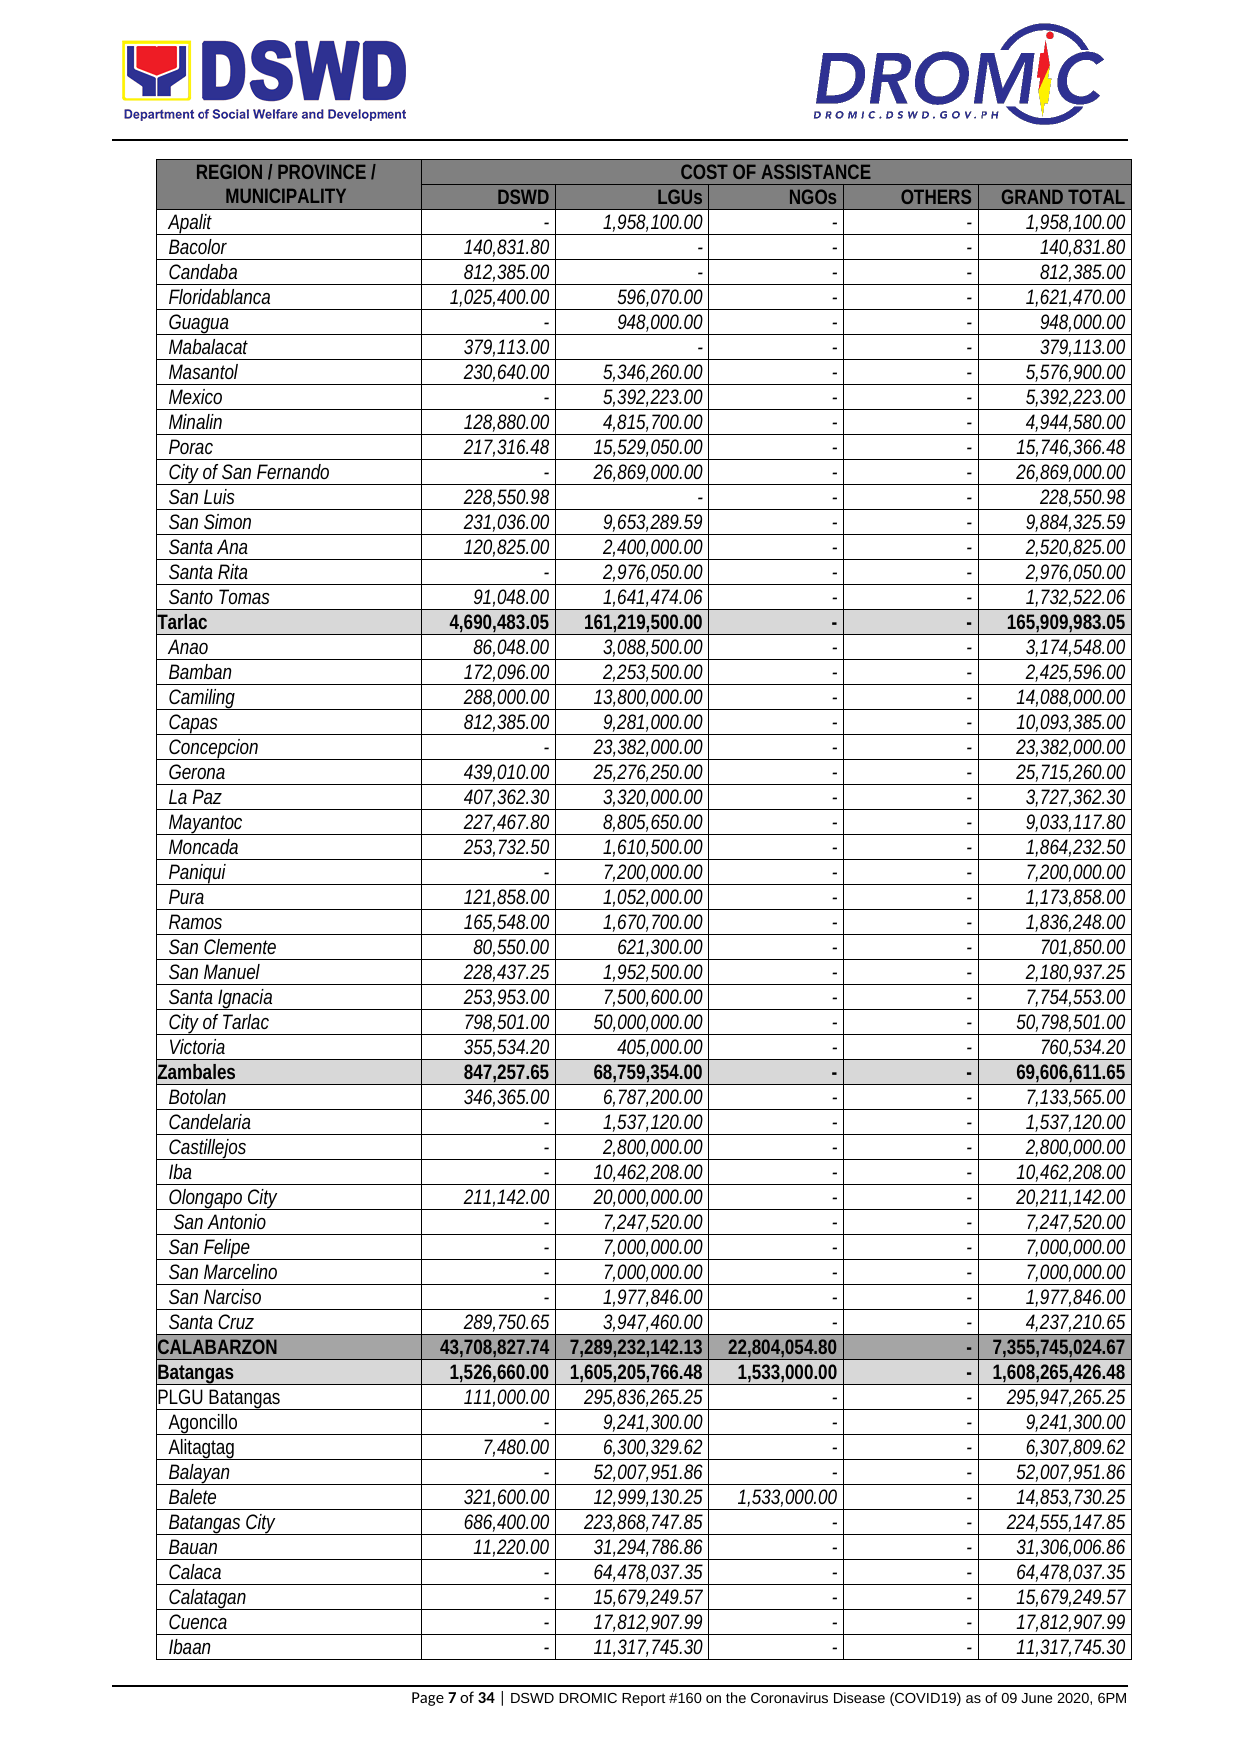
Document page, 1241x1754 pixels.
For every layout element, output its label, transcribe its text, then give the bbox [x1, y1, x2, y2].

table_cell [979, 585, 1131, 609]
table_cell [157, 460, 168, 484]
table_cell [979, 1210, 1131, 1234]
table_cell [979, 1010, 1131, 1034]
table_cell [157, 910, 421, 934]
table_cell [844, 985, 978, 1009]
table_cell 1,025,400.00 [422, 285, 555, 309]
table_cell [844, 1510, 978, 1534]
table_cell Bacolor [168, 235, 421, 259]
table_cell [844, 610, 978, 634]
table_cell 379,113.00 [422, 335, 555, 359]
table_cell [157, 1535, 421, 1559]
table_cell - [844, 335, 978, 359]
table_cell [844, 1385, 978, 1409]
picture [781, 23, 1133, 125]
table_cell - [844, 360, 978, 384]
table_cell - [709, 385, 843, 409]
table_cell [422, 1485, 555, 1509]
table_cell Porac [168, 435, 421, 459]
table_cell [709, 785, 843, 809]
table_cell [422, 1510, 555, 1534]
table_cell Apalit [168, 210, 421, 234]
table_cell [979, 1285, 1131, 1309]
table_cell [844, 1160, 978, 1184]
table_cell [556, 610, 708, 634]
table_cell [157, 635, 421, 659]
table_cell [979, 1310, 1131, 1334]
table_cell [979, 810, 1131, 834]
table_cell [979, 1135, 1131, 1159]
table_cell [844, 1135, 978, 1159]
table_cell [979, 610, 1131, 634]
table_cell - [844, 260, 978, 284]
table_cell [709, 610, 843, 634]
table_cell - [422, 210, 555, 234]
table_cell - [709, 210, 843, 234]
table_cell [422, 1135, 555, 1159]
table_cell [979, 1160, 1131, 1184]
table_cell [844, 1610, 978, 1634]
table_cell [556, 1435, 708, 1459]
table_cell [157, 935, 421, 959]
table_cell San Luis [168, 485, 421, 509]
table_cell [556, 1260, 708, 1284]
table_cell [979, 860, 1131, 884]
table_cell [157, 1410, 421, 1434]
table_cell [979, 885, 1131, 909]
table_cell 140,831.80 [979, 235, 1131, 259]
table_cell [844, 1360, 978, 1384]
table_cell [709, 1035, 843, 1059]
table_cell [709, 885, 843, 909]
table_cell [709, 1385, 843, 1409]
table_cell - [709, 460, 843, 484]
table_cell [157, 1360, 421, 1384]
table_cell - [556, 260, 708, 284]
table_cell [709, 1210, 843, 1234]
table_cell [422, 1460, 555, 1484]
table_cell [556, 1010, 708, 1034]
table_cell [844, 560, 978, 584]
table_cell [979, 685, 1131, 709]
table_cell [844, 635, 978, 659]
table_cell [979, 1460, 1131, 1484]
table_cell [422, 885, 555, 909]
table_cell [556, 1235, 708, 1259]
table_cell - [709, 410, 843, 434]
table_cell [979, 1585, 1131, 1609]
table_cell 231,036.00 [422, 510, 555, 534]
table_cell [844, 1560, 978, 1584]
table_cell - [709, 335, 843, 359]
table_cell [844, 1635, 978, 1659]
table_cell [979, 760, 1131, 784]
table_cell - [709, 535, 843, 559]
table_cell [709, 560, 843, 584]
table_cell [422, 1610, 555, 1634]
table_cell - [709, 260, 843, 284]
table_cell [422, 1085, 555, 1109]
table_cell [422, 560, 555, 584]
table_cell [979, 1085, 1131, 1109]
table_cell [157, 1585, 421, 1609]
table_cell Mexico [168, 385, 421, 409]
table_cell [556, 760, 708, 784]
table_cell - [844, 285, 978, 309]
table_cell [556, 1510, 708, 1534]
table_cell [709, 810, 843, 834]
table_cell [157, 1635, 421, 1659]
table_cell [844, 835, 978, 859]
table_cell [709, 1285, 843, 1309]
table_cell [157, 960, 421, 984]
table_cell 596,070.00 [556, 285, 708, 309]
table_cell - [709, 435, 843, 459]
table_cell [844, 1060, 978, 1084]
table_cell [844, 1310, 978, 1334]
table_cell [157, 360, 168, 384]
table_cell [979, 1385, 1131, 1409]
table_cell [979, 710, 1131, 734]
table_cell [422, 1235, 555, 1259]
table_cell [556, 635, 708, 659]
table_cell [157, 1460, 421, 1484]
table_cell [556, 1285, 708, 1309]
table_cell - [844, 310, 978, 334]
table_cell Candaba [168, 260, 421, 284]
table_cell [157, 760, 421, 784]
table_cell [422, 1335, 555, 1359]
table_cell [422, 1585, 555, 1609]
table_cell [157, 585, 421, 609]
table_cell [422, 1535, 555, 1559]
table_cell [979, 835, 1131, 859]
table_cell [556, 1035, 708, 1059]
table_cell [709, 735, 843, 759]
table_cell - [844, 235, 978, 259]
table_cell 15,746,366.48 [979, 435, 1131, 459]
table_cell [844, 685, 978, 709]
table_cell OTHERS [844, 185, 978, 209]
table_cell [157, 510, 168, 534]
table_cell 948,000.00 [979, 310, 1131, 334]
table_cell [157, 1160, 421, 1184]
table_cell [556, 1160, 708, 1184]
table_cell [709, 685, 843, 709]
table_cell - [844, 435, 978, 459]
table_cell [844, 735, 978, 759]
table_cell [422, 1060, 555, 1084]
table_cell 230,640.00 [422, 360, 555, 384]
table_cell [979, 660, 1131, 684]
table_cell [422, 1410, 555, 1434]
table_cell - [844, 385, 978, 409]
table_cell [157, 285, 168, 309]
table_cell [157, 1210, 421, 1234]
table_cell 26,869,000.00 [979, 460, 1131, 484]
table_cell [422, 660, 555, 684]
table_cell LGUs [556, 185, 708, 209]
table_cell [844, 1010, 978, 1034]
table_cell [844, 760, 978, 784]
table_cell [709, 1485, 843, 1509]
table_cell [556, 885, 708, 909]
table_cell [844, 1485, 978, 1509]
table_cell 2,400,000.00 [556, 535, 708, 559]
table_cell [157, 485, 168, 509]
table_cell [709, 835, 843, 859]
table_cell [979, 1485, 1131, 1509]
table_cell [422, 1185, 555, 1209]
table_cell 5,576,900.00 [979, 360, 1131, 384]
table_cell [157, 335, 168, 359]
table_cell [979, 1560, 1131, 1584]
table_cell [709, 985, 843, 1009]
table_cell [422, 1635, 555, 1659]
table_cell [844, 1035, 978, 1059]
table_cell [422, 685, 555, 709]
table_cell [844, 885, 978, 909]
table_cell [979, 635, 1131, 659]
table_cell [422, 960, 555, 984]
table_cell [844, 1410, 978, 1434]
table_cell 5,392,223.00 [556, 385, 708, 409]
table_cell 1,621,470.00 [979, 285, 1131, 309]
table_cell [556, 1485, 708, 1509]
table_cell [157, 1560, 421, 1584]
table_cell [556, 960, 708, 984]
table_cell 5,346,260.00 [556, 360, 708, 384]
table_cell - [709, 285, 843, 309]
table_cell [157, 310, 168, 334]
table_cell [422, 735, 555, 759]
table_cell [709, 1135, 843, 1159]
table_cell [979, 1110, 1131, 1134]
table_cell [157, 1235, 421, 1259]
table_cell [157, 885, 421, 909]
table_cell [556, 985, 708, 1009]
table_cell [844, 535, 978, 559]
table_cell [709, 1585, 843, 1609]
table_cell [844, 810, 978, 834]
table_header COST OF ASSISTANCE [422, 160, 1131, 184]
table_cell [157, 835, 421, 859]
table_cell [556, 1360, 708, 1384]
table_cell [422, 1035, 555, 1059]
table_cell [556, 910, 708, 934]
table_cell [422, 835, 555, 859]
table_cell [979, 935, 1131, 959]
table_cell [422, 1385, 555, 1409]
table_cell - [422, 385, 555, 409]
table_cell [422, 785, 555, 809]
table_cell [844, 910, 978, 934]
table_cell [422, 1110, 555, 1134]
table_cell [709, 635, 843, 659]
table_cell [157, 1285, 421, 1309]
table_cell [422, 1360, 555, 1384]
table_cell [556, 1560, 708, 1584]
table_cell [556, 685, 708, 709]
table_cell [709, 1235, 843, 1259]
table_cell - [709, 360, 843, 384]
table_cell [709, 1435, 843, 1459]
table_cell San Simon [168, 510, 421, 534]
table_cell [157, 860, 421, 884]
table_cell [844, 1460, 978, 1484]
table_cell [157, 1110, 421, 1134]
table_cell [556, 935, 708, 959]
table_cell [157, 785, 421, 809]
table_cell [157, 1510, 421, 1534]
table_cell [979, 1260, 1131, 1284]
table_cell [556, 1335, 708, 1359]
table_cell Guagua [168, 310, 421, 334]
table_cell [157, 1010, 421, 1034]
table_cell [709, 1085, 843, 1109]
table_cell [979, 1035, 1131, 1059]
table_cell 812,385.00 [979, 260, 1131, 284]
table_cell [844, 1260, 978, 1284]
table_cell 1,958,100.00 [556, 210, 708, 234]
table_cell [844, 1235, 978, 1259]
table_cell [157, 435, 168, 459]
table_header REGION / PROVINCE / MUNICIPALITY [157, 160, 421, 209]
table_cell - [422, 460, 555, 484]
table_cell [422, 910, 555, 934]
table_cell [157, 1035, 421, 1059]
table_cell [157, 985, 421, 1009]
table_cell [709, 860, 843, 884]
table_cell - [556, 335, 708, 359]
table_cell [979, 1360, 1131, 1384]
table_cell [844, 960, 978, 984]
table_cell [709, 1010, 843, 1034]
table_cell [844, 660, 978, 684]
table_cell - [844, 410, 978, 434]
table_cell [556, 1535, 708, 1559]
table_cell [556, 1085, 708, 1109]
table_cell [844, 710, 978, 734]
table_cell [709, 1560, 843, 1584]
table_cell Santa Ana [168, 535, 421, 559]
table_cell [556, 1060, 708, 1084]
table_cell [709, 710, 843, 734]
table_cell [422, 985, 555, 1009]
table_cell - [556, 235, 708, 259]
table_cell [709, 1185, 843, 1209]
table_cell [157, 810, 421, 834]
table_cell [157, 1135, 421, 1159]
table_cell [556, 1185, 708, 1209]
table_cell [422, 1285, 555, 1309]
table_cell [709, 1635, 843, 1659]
table_cell [157, 260, 168, 284]
table_cell 4,815,700.00 [556, 410, 708, 434]
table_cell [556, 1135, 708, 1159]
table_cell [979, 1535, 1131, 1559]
table_cell 1,958,100.00 [979, 210, 1131, 234]
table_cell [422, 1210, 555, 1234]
table_cell - [844, 485, 978, 509]
table_cell 140,831.80 [422, 235, 555, 259]
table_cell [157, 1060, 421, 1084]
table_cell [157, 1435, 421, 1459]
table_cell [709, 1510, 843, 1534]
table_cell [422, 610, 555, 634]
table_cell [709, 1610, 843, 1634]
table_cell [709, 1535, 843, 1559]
table_cell 128,880.00 [422, 410, 555, 434]
table_cell NGOs [709, 185, 843, 209]
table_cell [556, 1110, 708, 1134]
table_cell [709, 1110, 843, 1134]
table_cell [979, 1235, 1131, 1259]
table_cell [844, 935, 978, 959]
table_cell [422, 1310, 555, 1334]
table_cell [157, 535, 168, 559]
table_cell 26,869,000.00 [556, 460, 708, 484]
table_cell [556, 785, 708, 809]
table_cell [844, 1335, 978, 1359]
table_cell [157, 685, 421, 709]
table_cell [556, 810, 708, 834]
table_cell [157, 235, 168, 259]
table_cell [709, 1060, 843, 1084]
table_cell - [844, 510, 978, 534]
table_cell 228,550.98 [979, 485, 1131, 509]
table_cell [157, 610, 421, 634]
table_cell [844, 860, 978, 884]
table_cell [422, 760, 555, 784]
table_cell Floridablanca [168, 285, 421, 309]
table_cell - [709, 485, 843, 509]
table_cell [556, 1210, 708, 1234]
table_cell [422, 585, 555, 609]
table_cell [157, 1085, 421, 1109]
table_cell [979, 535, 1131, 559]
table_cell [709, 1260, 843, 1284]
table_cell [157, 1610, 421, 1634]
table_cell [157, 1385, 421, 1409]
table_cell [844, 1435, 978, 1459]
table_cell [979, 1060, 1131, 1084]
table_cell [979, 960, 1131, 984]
table_cell 9,653,289.59 [556, 510, 708, 534]
table_cell - [422, 310, 555, 334]
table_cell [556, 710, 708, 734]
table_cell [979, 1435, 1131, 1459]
table_cell - [709, 235, 843, 259]
table_cell 812,385.00 [422, 260, 555, 284]
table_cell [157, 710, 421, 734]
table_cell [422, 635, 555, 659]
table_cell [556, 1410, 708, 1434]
table_cell - [844, 210, 978, 234]
table_cell City of San Fernando [168, 460, 421, 484]
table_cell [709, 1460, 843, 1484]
table_cell [157, 210, 168, 234]
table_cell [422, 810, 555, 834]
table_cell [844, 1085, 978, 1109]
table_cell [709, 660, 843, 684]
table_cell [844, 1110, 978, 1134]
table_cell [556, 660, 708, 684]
table_cell - [709, 510, 843, 534]
table_cell DSWD [422, 185, 555, 209]
table_cell 5,392,223.00 [979, 385, 1131, 409]
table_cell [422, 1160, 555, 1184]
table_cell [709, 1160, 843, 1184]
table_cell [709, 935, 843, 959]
table_cell [157, 385, 168, 409]
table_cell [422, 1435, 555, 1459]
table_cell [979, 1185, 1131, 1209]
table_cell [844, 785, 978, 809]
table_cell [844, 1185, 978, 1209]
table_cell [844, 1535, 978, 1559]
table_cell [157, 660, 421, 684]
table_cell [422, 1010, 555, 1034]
table_cell [157, 410, 168, 434]
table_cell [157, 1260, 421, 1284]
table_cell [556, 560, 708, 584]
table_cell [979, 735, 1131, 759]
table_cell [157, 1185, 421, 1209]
table_cell - [709, 310, 843, 334]
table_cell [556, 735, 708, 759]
table_cell 15,529,050.00 [556, 435, 708, 459]
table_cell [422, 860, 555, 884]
table_cell Minalin [168, 410, 421, 434]
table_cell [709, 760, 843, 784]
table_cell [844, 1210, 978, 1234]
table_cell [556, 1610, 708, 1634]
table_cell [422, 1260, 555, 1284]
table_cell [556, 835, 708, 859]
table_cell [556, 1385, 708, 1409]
table_cell 4,944,580.00 [979, 410, 1131, 434]
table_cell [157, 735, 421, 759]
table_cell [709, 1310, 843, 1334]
table_cell 120,825.00 [422, 535, 555, 559]
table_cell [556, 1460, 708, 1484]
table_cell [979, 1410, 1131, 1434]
table_cell 217,316.48 [422, 435, 555, 459]
table_cell 228,550.98 [422, 485, 555, 509]
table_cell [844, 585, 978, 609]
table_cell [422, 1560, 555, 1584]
table_cell - [556, 485, 708, 509]
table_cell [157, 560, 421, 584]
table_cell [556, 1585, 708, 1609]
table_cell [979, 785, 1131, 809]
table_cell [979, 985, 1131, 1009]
table_cell Masantol [168, 360, 421, 384]
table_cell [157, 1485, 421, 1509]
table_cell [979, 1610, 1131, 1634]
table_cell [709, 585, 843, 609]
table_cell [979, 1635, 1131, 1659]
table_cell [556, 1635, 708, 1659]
table_cell Mabalacat [168, 335, 421, 359]
table_cell - [844, 460, 978, 484]
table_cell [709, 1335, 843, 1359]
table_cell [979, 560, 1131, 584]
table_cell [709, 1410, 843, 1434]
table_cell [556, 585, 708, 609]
table_cell GRAND TOTAL [979, 185, 1131, 209]
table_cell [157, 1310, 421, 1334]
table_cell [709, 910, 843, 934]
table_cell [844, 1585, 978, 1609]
table_cell 379,113.00 [979, 335, 1131, 359]
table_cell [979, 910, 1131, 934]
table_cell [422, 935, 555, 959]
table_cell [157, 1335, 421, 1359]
table_cell 9,884,325.59 [979, 510, 1131, 534]
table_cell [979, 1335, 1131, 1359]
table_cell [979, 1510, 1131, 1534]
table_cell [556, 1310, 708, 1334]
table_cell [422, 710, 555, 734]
table_cell 948,000.00 [556, 310, 708, 334]
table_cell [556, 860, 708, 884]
picture [112, 37, 417, 125]
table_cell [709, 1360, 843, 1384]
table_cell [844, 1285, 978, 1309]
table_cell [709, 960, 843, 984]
